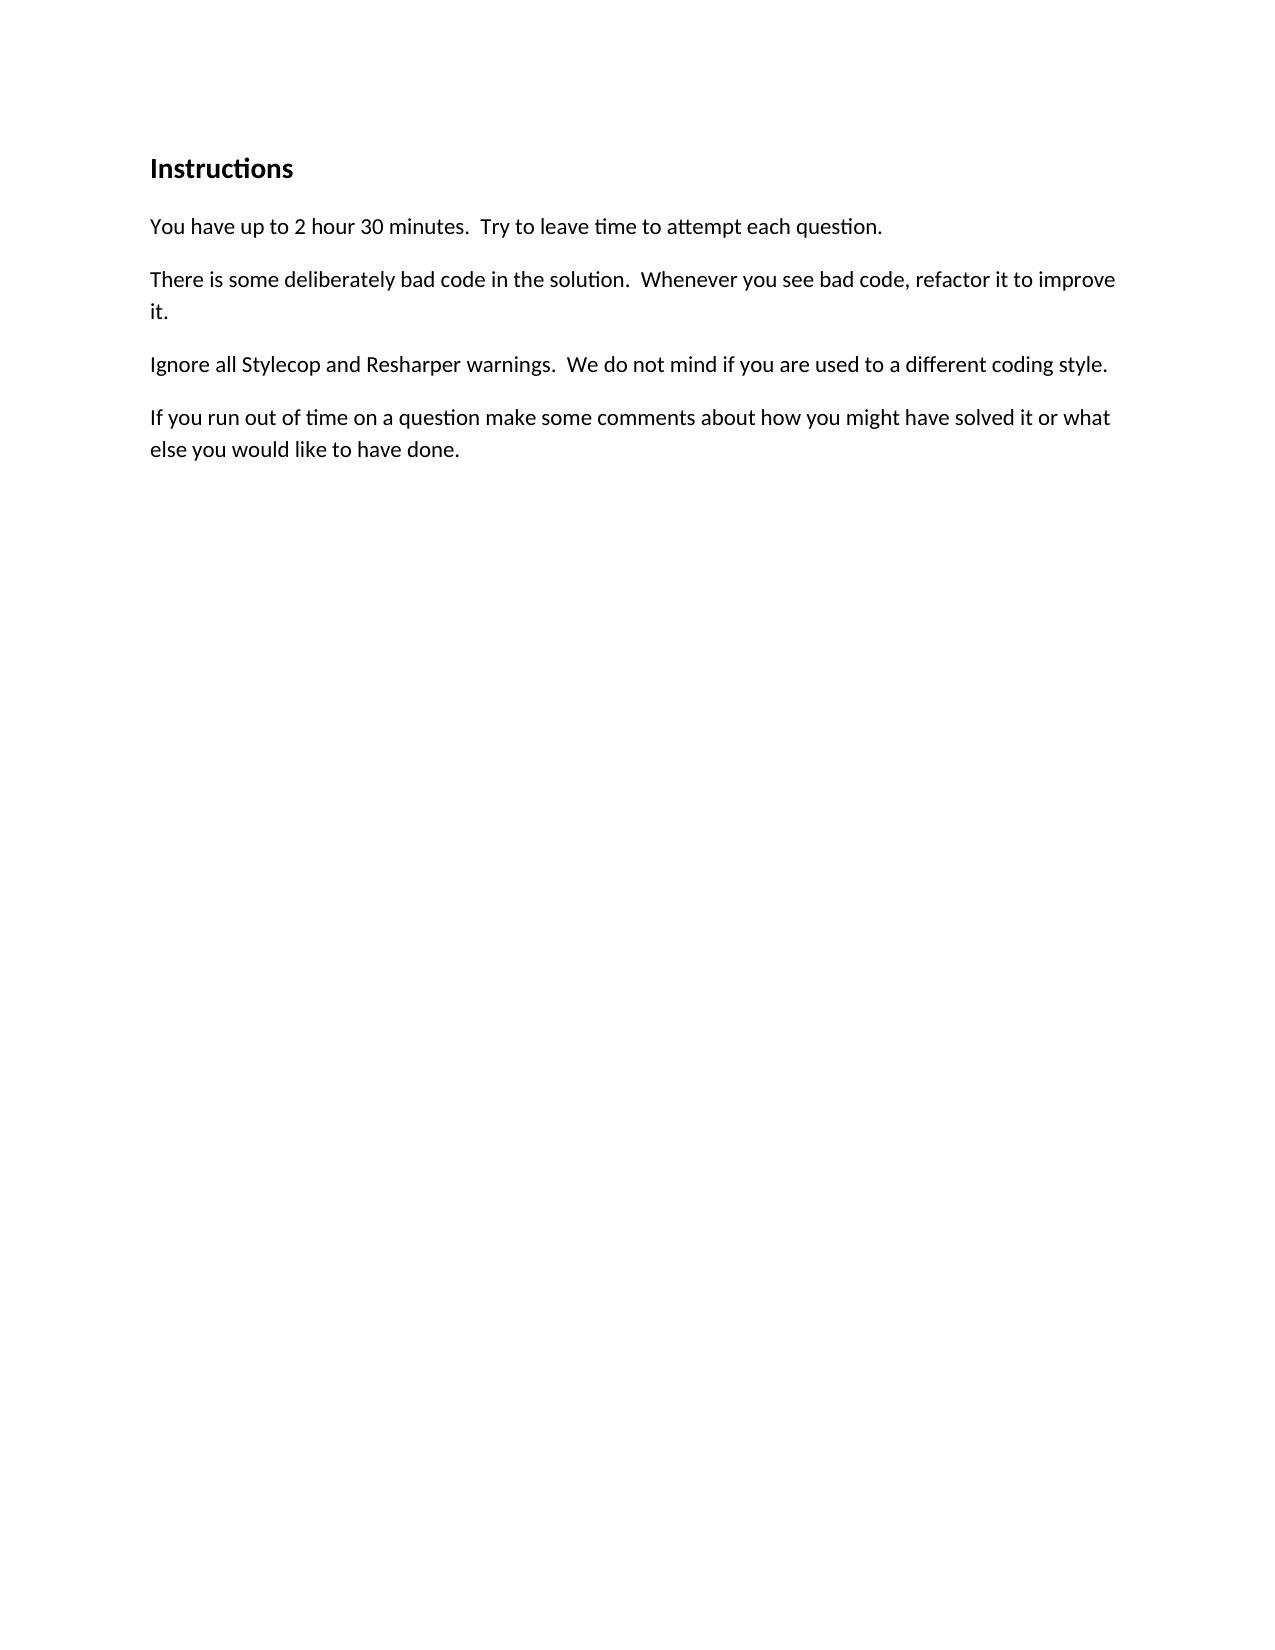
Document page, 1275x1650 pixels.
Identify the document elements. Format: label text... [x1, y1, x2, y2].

text If you run out of time on a question make some comments about how you might have solved it or what else you would like to have done. [150, 403, 1125, 463]
text Ignore all Stylecop and Resharper warnings. We do not mind if you are used to a different coding style. [150, 350, 1125, 378]
text Instructions [150, 150, 1125, 186]
text You have up to 2 hour 30 minutes. Try to leave time to attempt each question. [150, 212, 1125, 240]
text There is some deliberately bad code in the solution. Whenever you see bad code, refactor it to improve it. [150, 265, 1125, 325]
